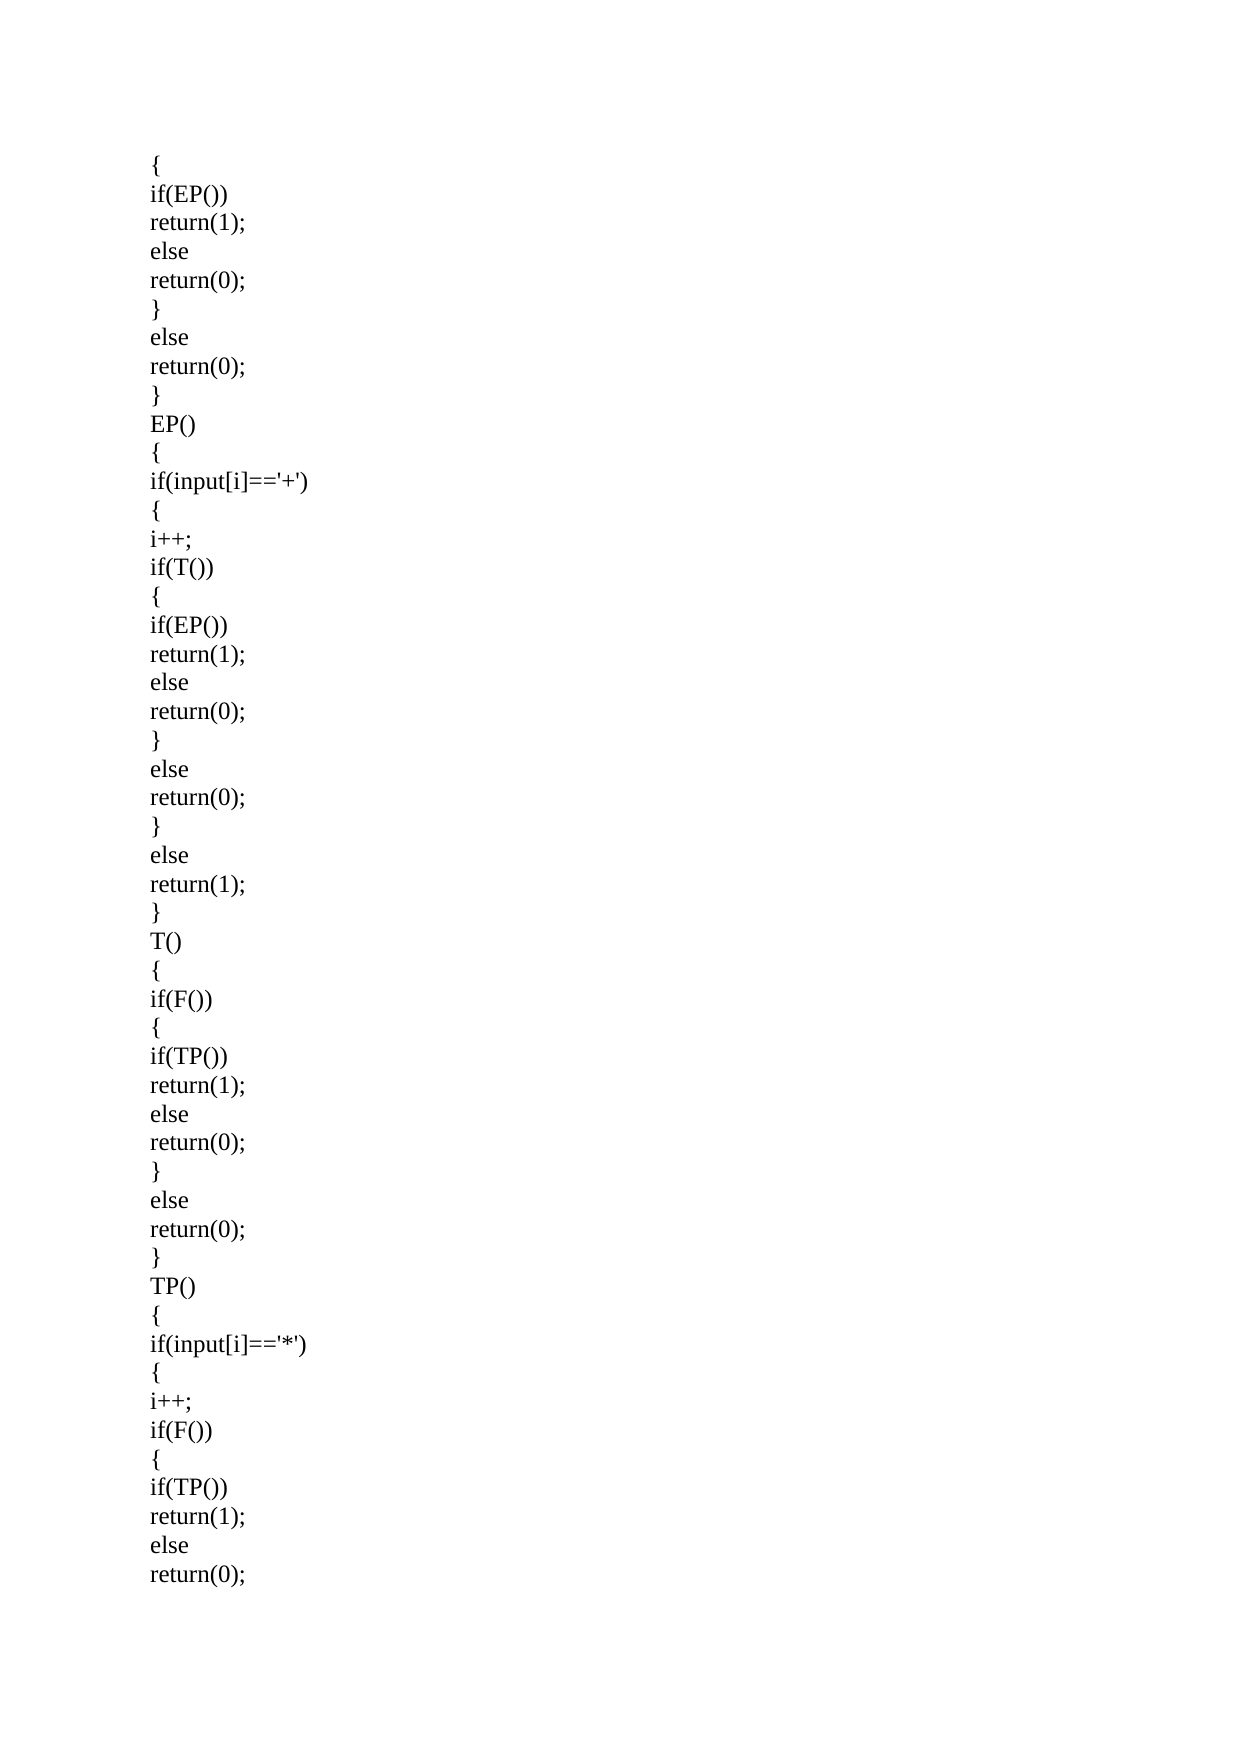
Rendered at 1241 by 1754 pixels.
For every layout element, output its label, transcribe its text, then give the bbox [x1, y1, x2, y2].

text { [150, 150, 1090, 179]
text i++; [150, 524, 1090, 552]
text { [150, 1357, 1090, 1386]
text return(0); [150, 782, 1090, 811]
text else [150, 840, 1090, 869]
text else [150, 236, 1090, 265]
text return(1); [150, 207, 1090, 236]
text else [150, 1099, 1090, 1127]
text } [150, 897, 1090, 926]
text else [150, 754, 1090, 782]
text EP() [150, 409, 1090, 437]
text return(0); [150, 1127, 1090, 1156]
text else [150, 322, 1090, 351]
text if(input[i]=='*') [150, 1329, 1090, 1357]
text else [150, 1530, 1090, 1559]
text return(1); [150, 1501, 1090, 1530]
text return(0); [150, 696, 1090, 725]
text if(EP()) [150, 610, 1090, 639]
text i++; [150, 1386, 1090, 1415]
text } [150, 811, 1090, 840]
text } [150, 294, 1090, 322]
text { [150, 1444, 1090, 1472]
text else [150, 667, 1090, 696]
text return(1); [150, 869, 1090, 897]
text return(1); [150, 639, 1090, 667]
text } [150, 1242, 1090, 1271]
text } [150, 380, 1090, 409]
text } [150, 1156, 1090, 1185]
text T() [150, 926, 1090, 955]
text if(F()) [150, 1415, 1090, 1444]
text { [150, 1300, 1090, 1329]
text { [150, 1012, 1090, 1041]
text if(F()) [150, 984, 1090, 1012]
text } [150, 725, 1090, 754]
text TP() [150, 1271, 1090, 1300]
text { [150, 495, 1090, 524]
text return(1); [150, 1070, 1090, 1099]
text if(TP()) [150, 1041, 1090, 1070]
text return(0); [150, 265, 1090, 294]
text { [150, 955, 1090, 984]
text if(TP()) [150, 1472, 1090, 1501]
text if(T()) [150, 552, 1090, 581]
text { [150, 581, 1090, 610]
text if(EP()) [150, 179, 1090, 207]
text return(0); [150, 1214, 1090, 1242]
text if(input[i]=='+') [150, 466, 1090, 495]
text return(0); [150, 351, 1090, 380]
text else [150, 1185, 1090, 1214]
text return(0); [150, 1559, 1090, 1587]
text { [150, 437, 1090, 466]
